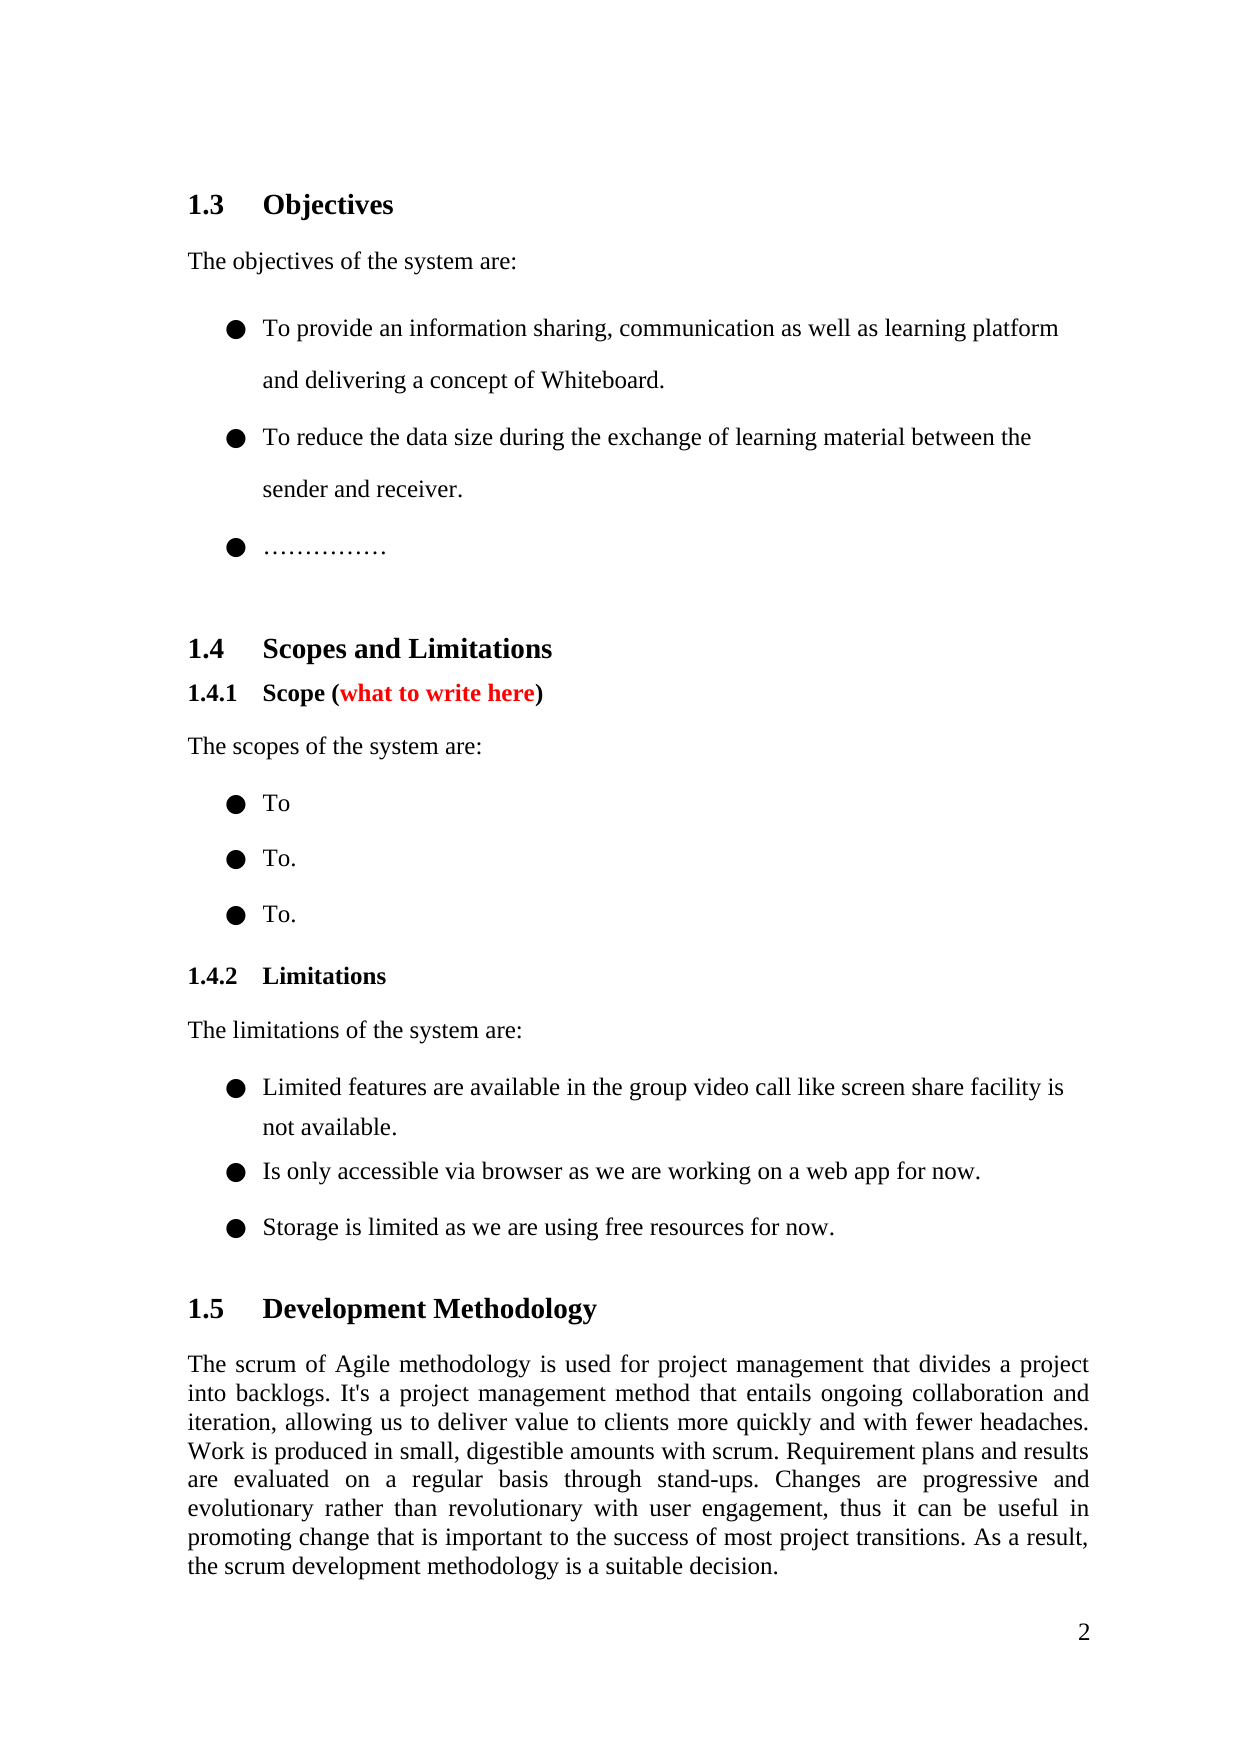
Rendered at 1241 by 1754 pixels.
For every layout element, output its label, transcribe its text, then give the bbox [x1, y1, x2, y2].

subtitle Development Methodology [187, 1291, 1090, 1324]
list To reduce the data size during the exchange of learning material between the sender and receiver. [225, 408, 1090, 503]
text The objectives of the system are: [187, 246, 1090, 275]
list To. [225, 830, 1090, 881]
list To. [225, 885, 1090, 936]
list Is only accessible via browser as we are working on a web app for now. [225, 1143, 1090, 1194]
list …………… [225, 517, 1090, 568]
subtitle Scopes and Limitations [187, 632, 1090, 665]
text The limitations of the system are: [187, 1015, 1090, 1044]
subtitle Objectives [187, 187, 1090, 221]
subtitle Limitations [187, 961, 1090, 990]
list Limited features are available in the group video call like screen share facility is not available. [225, 1058, 1090, 1141]
list Storage is limited as we are using free resources for now. [225, 1198, 1090, 1249]
list To provide an information sharing, communication as well as learning platform and delivering a concept of Whiteboard. [225, 300, 1090, 394]
list To [225, 774, 1090, 826]
text The scrum of Agile methodology is used for project management that divides a project into backlogs. It's a project management method that entails ongoing collaboration and iteration, allowing us to deliver value to clients more quickly and with fewer headaches. Work is produced in small, digestible amounts with scrum. Requirement plans and results are evaluated on a regular basis through stand-ups. Changes are progressive and evolutionary rather than revolutionary with user engagement, thus it can be useful in promoting change that is important to the success of most project transitions. As a result, the scrum development methodology is a suitable decision. [187, 1349, 1090, 1579]
subtitle Scope (what to write here) [187, 678, 1090, 706]
text The scopes of the system are: [187, 731, 1090, 760]
